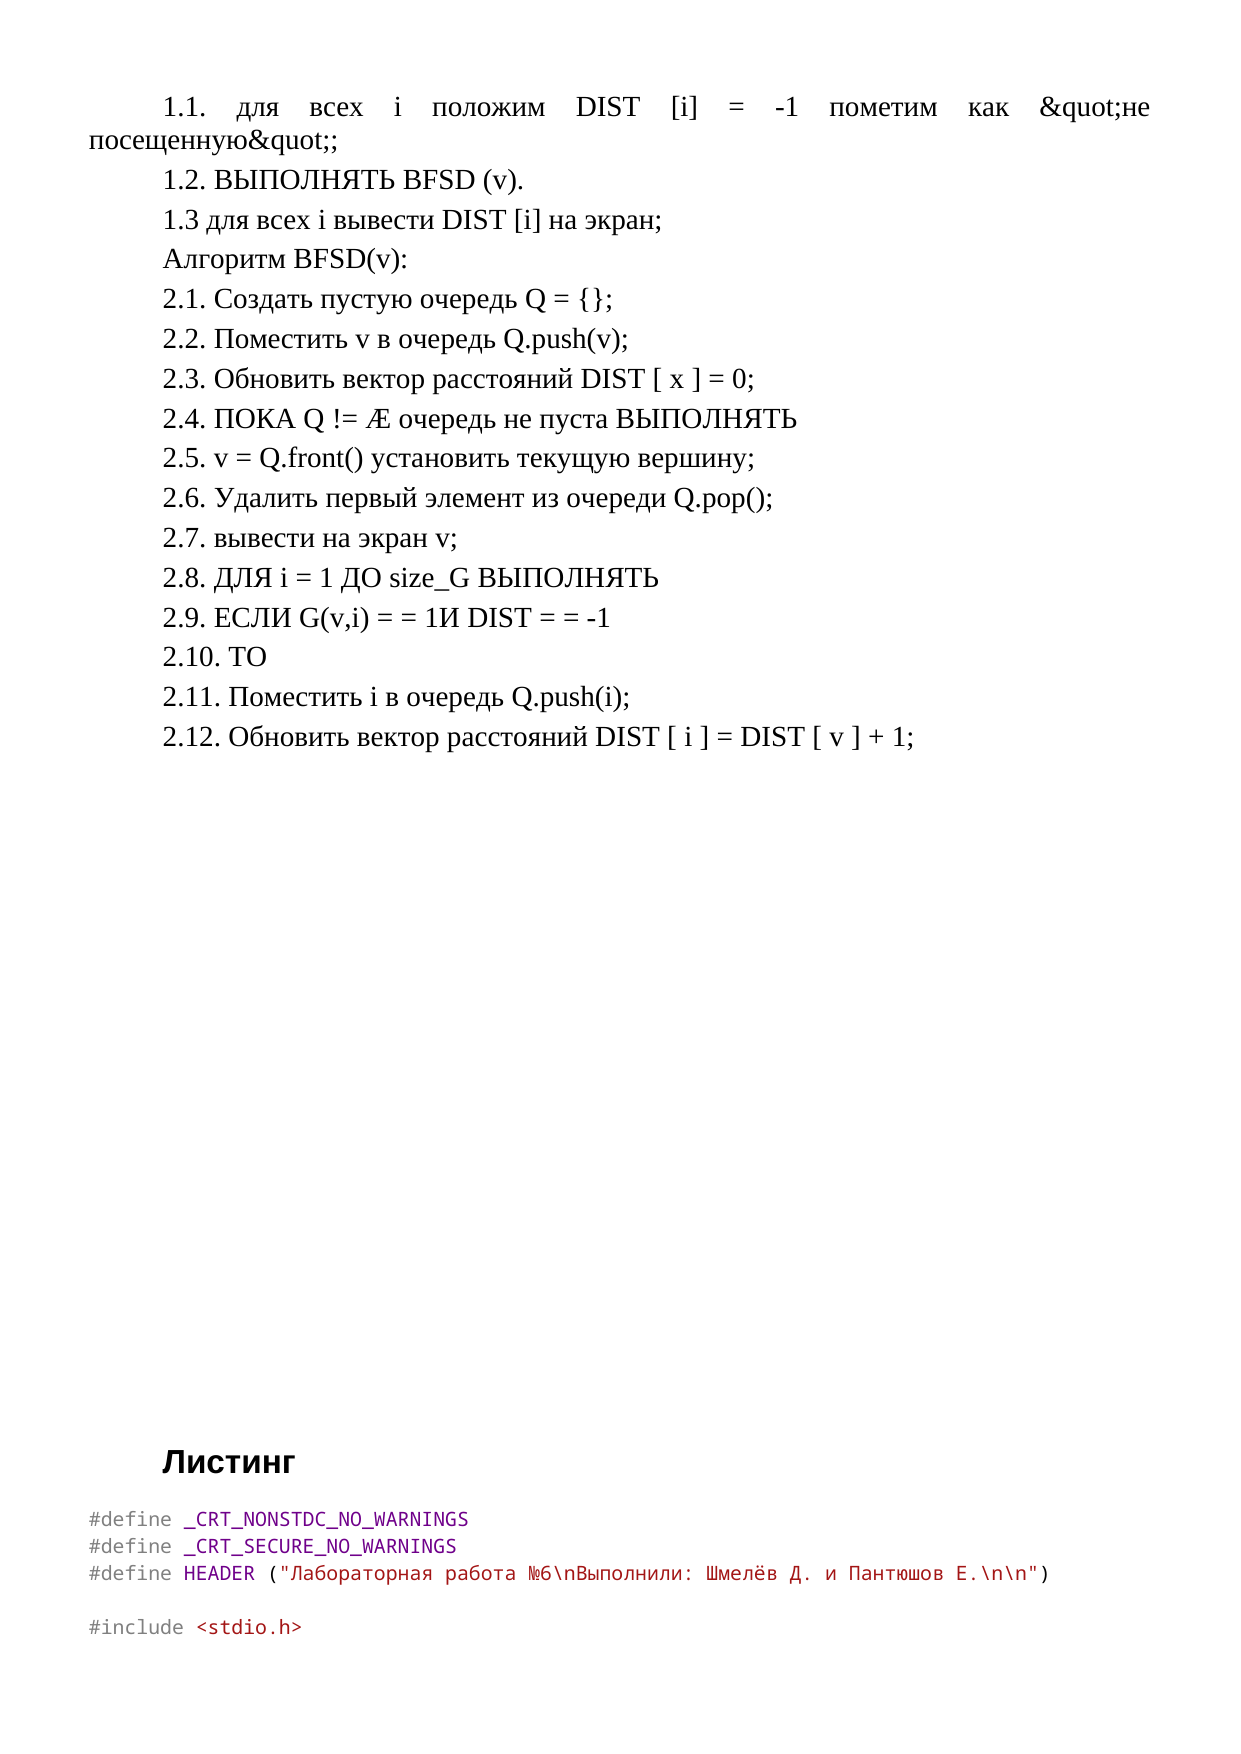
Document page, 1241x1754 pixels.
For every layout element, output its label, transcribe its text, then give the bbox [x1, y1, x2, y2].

text #include <stdio.h> [89, 1613, 1152, 1640]
text 2.9. ЕСЛИ G(v,i) = = 1И DIST = = -1 [89, 600, 1152, 633]
text 2.4. ПОКА Q != Æ очередь не пуста ВЫПОЛНЯТЬ [89, 401, 1152, 434]
text 1.3 для всех i вывести DIST [i] на экран; [89, 202, 1152, 235]
text 2.5. v = Q.front() установить текущую вершину; [89, 441, 1152, 474]
text 2.12. Обновить вектор расстояний DIST [ i ] = DIST [ v ] + 1; [89, 719, 1152, 753]
text 2.8. ДЛЯ i = 1 ДО size_G ВЫПОЛНЯТЬ [89, 560, 1152, 593]
subtitle Листинг [89, 1442, 1152, 1480]
text 1.2. ВЫПОЛНЯТЬ BFSD (v). [89, 162, 1152, 196]
text #define _CRT_SECURE_NO_WARNINGS [89, 1532, 1152, 1559]
text #define HEADER ("Лабораторная работа №6\nВыполнили: Шмелёв Д. и Пантюшов Е.\n\n") [89, 1559, 1152, 1586]
text 1.1. для всех i положим DIST [i] = -1 пометим как &quot;не посещенную&quot;; [89, 89, 1152, 156]
text 2.11. Поместить i в очередь Q.push(i); [89, 679, 1152, 713]
text 2.6. Удалить первый элемент из очереди Q.pop(); [89, 480, 1152, 514]
text 2.7. вывести на экран v; [89, 520, 1152, 554]
text Алгоритм BFSD(v): [89, 242, 1152, 275]
text #define _CRT_NONSTDC_NO_WARNINGS [89, 1505, 1152, 1532]
text 2.10. ТО [89, 639, 1152, 673]
text 2.1. Создать пустую очередь Q = {}; [89, 281, 1152, 315]
text 2.3. Обновить вектор расстояний DIST [ x ] = 0; [89, 361, 1152, 394]
text 2.2. Поместить v в очередь Q.push(v); [89, 321, 1152, 355]
